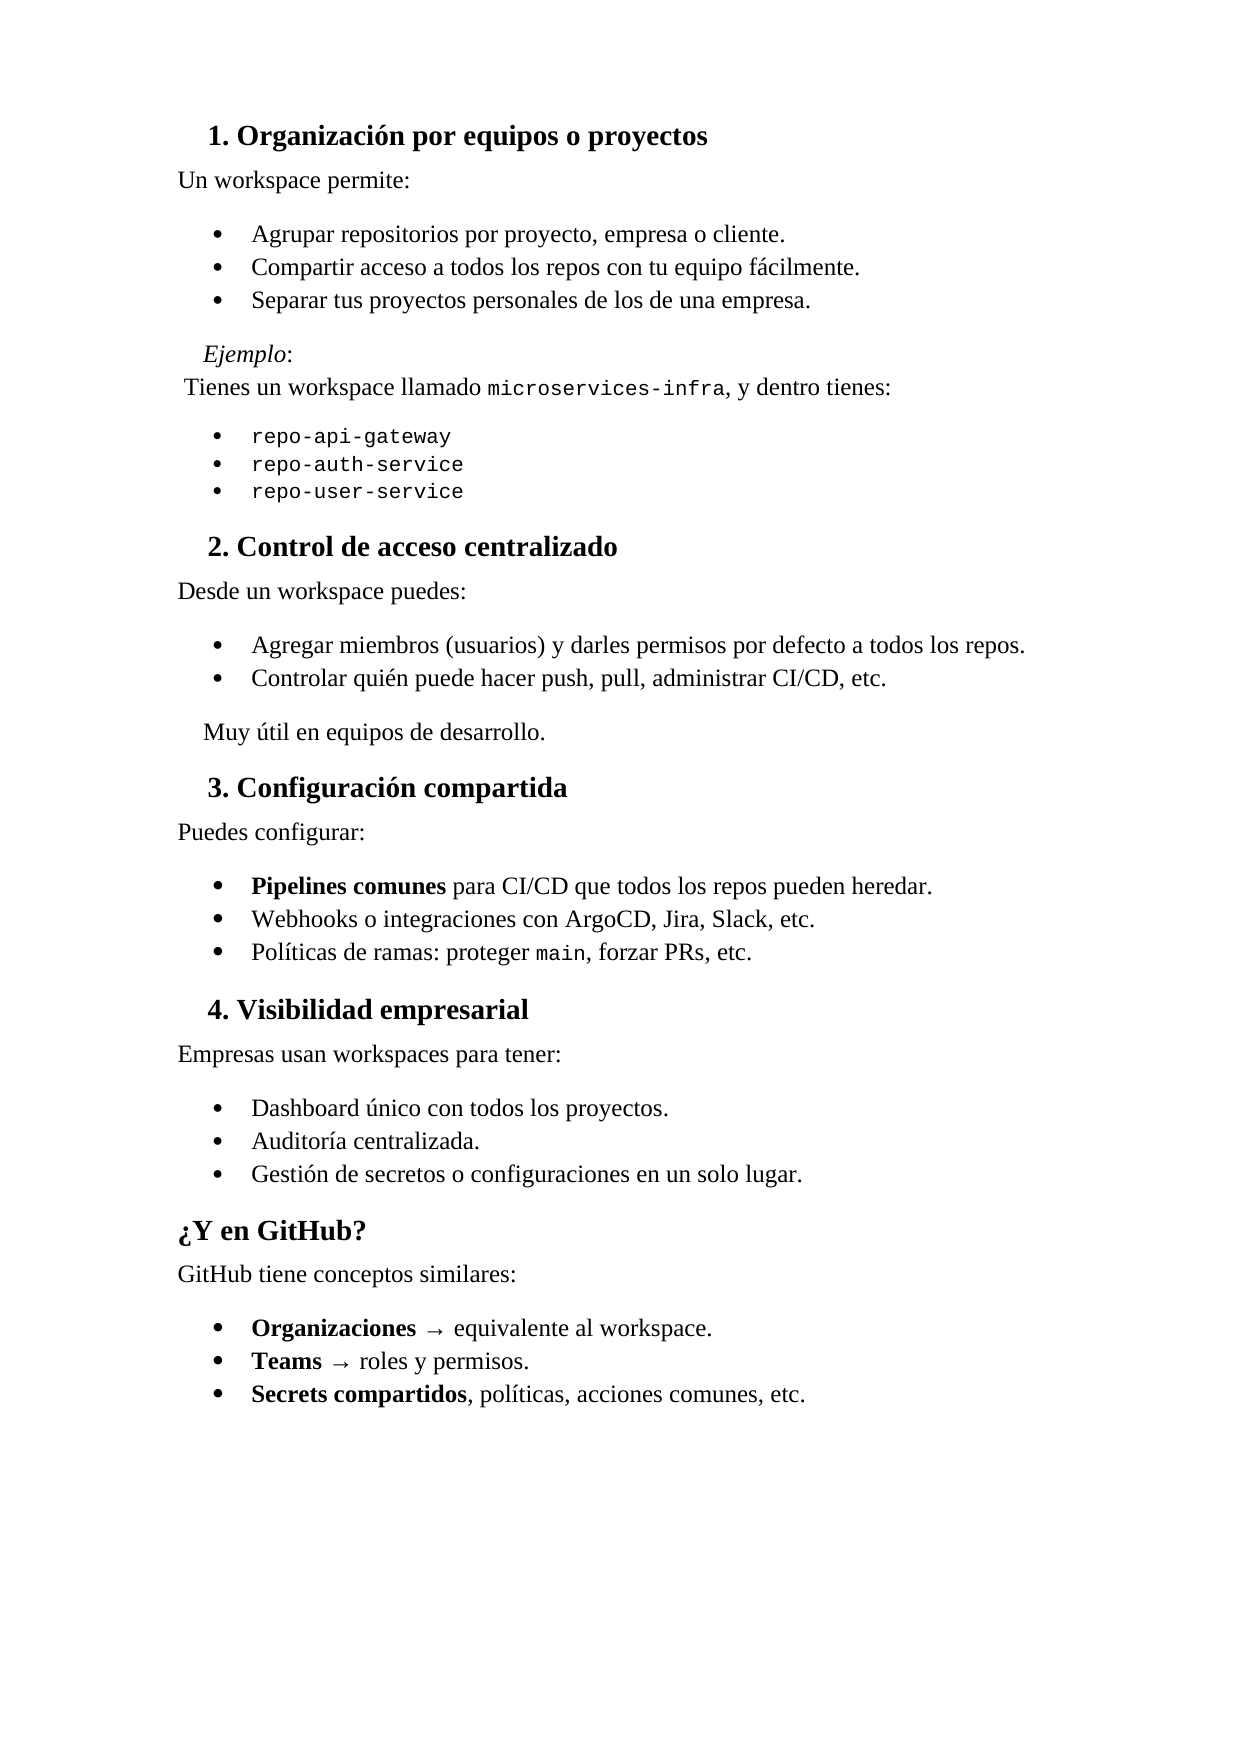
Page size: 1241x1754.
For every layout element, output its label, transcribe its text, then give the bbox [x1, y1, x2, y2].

list repo-user-service [213, 481, 1152, 504]
list Webhooks o integraciones con ArgoCD, Jira, Slack, etc. [213, 904, 1152, 933]
text GitHub tiene conceptos similares: [177, 1259, 1152, 1288]
subtitle ✅ 1. Organización por equipos o proyectos [177, 118, 1152, 152]
list Auditoría centralizada. [213, 1126, 1152, 1154]
list Secrets compartidos, políticas, acciones comunes, etc. [213, 1379, 1152, 1408]
text 🔸 Ejemplo: Tienes un workspace llamado microservices-infra, y dentro tienes: [177, 339, 1152, 401]
list Compartir acceso a todos los repos con tu equipo fácilmente. [213, 252, 1152, 281]
list Separar tus proyectos personales de los de una empresa. [213, 285, 1152, 314]
list Gestión de secretos o configuraciones en un solo lugar. [213, 1159, 1152, 1187]
list Dashboard único con todos los proyectos. [213, 1093, 1152, 1121]
list Políticas de ramas: proteger main, forzar PRs, etc. [213, 937, 1152, 967]
subtitle ✅ 2. Control de acceso centralizado [177, 529, 1152, 562]
text Empresas usan workspaces para tener: [177, 1039, 1152, 1068]
subtitle ✅ 4. Visibilidad empresarial [177, 992, 1152, 1026]
text Desde un workspace puedes: [177, 576, 1152, 604]
list Agregar miembros (usuarios) y darles permisos por defecto a todos los repos. [213, 630, 1152, 658]
list Pipelines comunes para CI/CD que todos los repos pueden heredar. [213, 871, 1152, 900]
list Teams → roles y permisos. [213, 1346, 1152, 1375]
list Organizaciones → equivalente al workspace. [213, 1313, 1152, 1342]
subtitle ¿Y en GitHub? [177, 1213, 1152, 1246]
text 🔐 Muy útil en equipos de desarrollo. [177, 717, 1152, 745]
text Un workspace permite: [177, 165, 1152, 194]
text Puedes configurar: [177, 817, 1152, 846]
list Agrupar repositorios por proyecto, empresa o cliente. [213, 219, 1152, 248]
list Controlar quién puede hacer push, pull, administrar CI/CD, etc. [213, 663, 1152, 691]
subtitle ✅ 3. Configuración compartida [177, 770, 1152, 804]
list repo-auth-service [213, 454, 1152, 477]
list repo-api-gateway [213, 427, 1152, 450]
